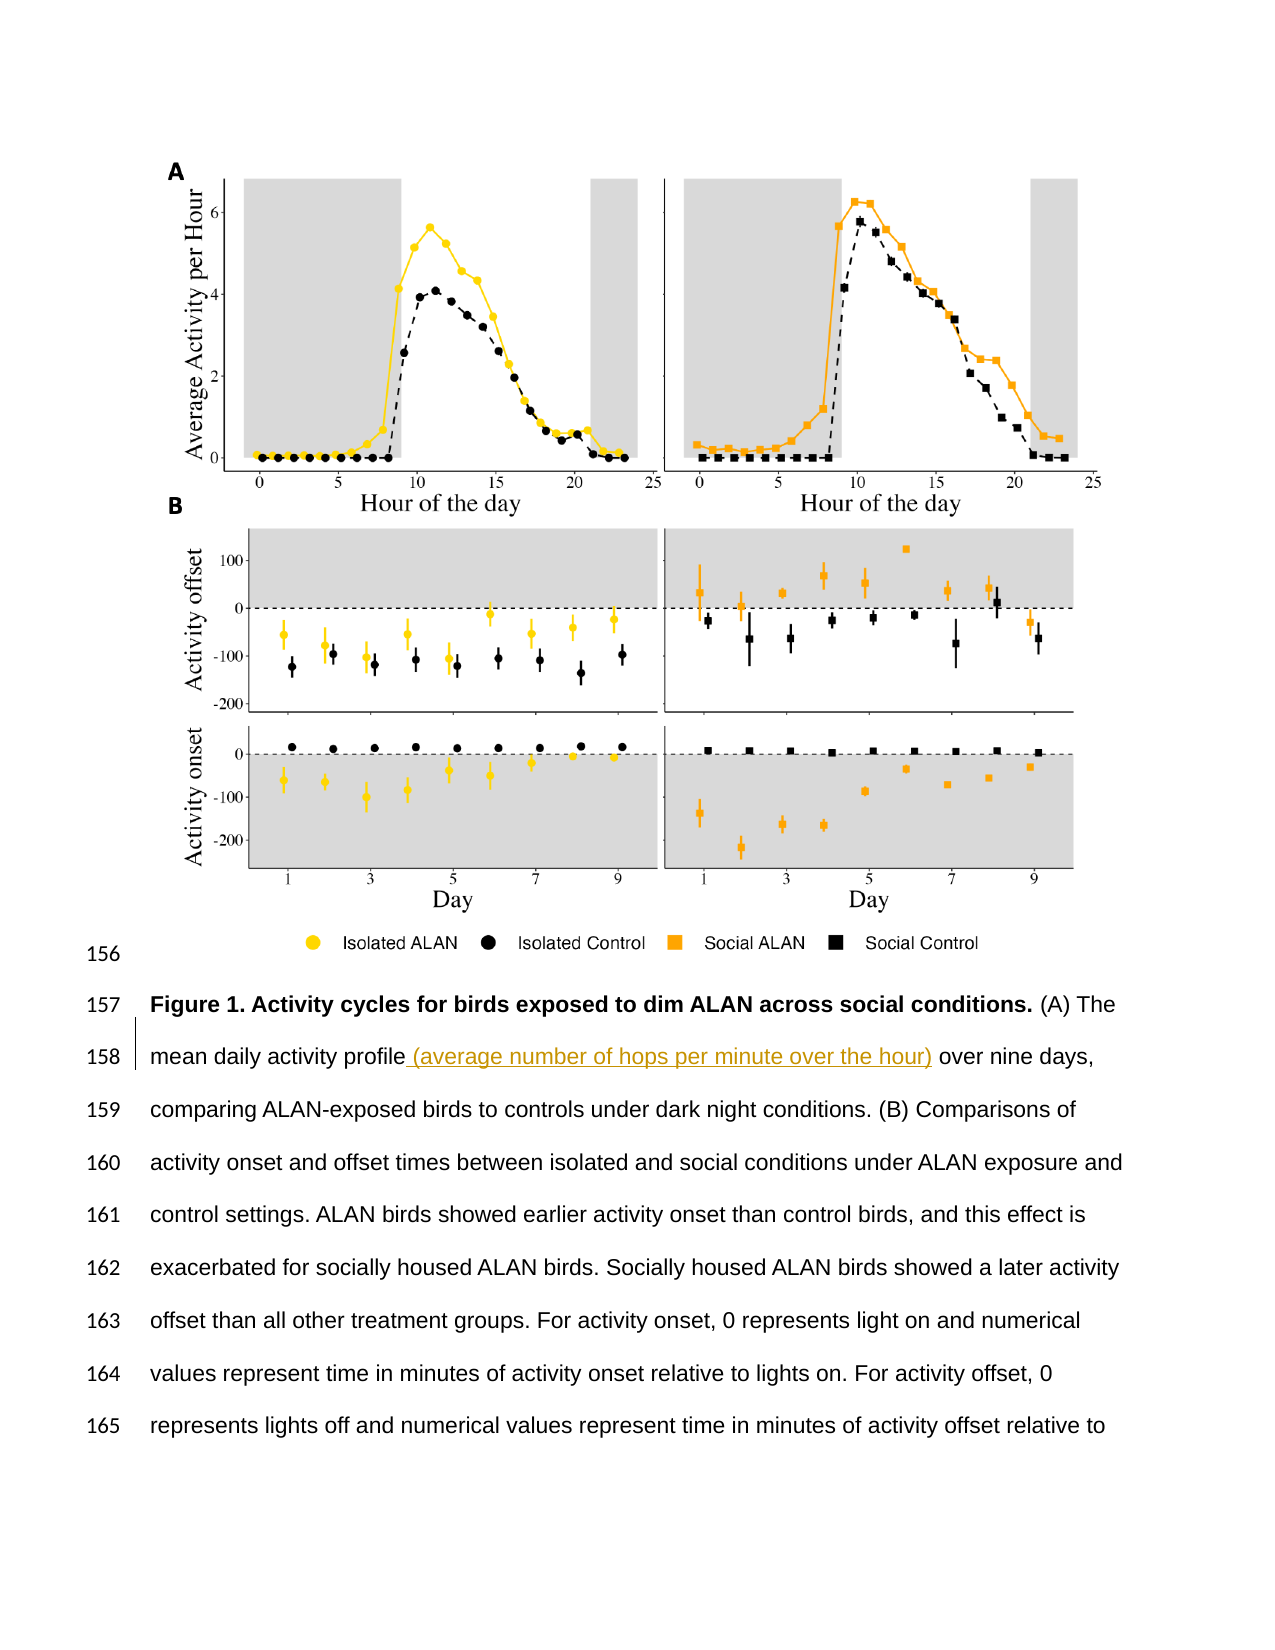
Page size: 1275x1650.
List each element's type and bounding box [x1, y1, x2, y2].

text [150, 991, 1125, 1439]
picture [150, 150, 1128, 962]
